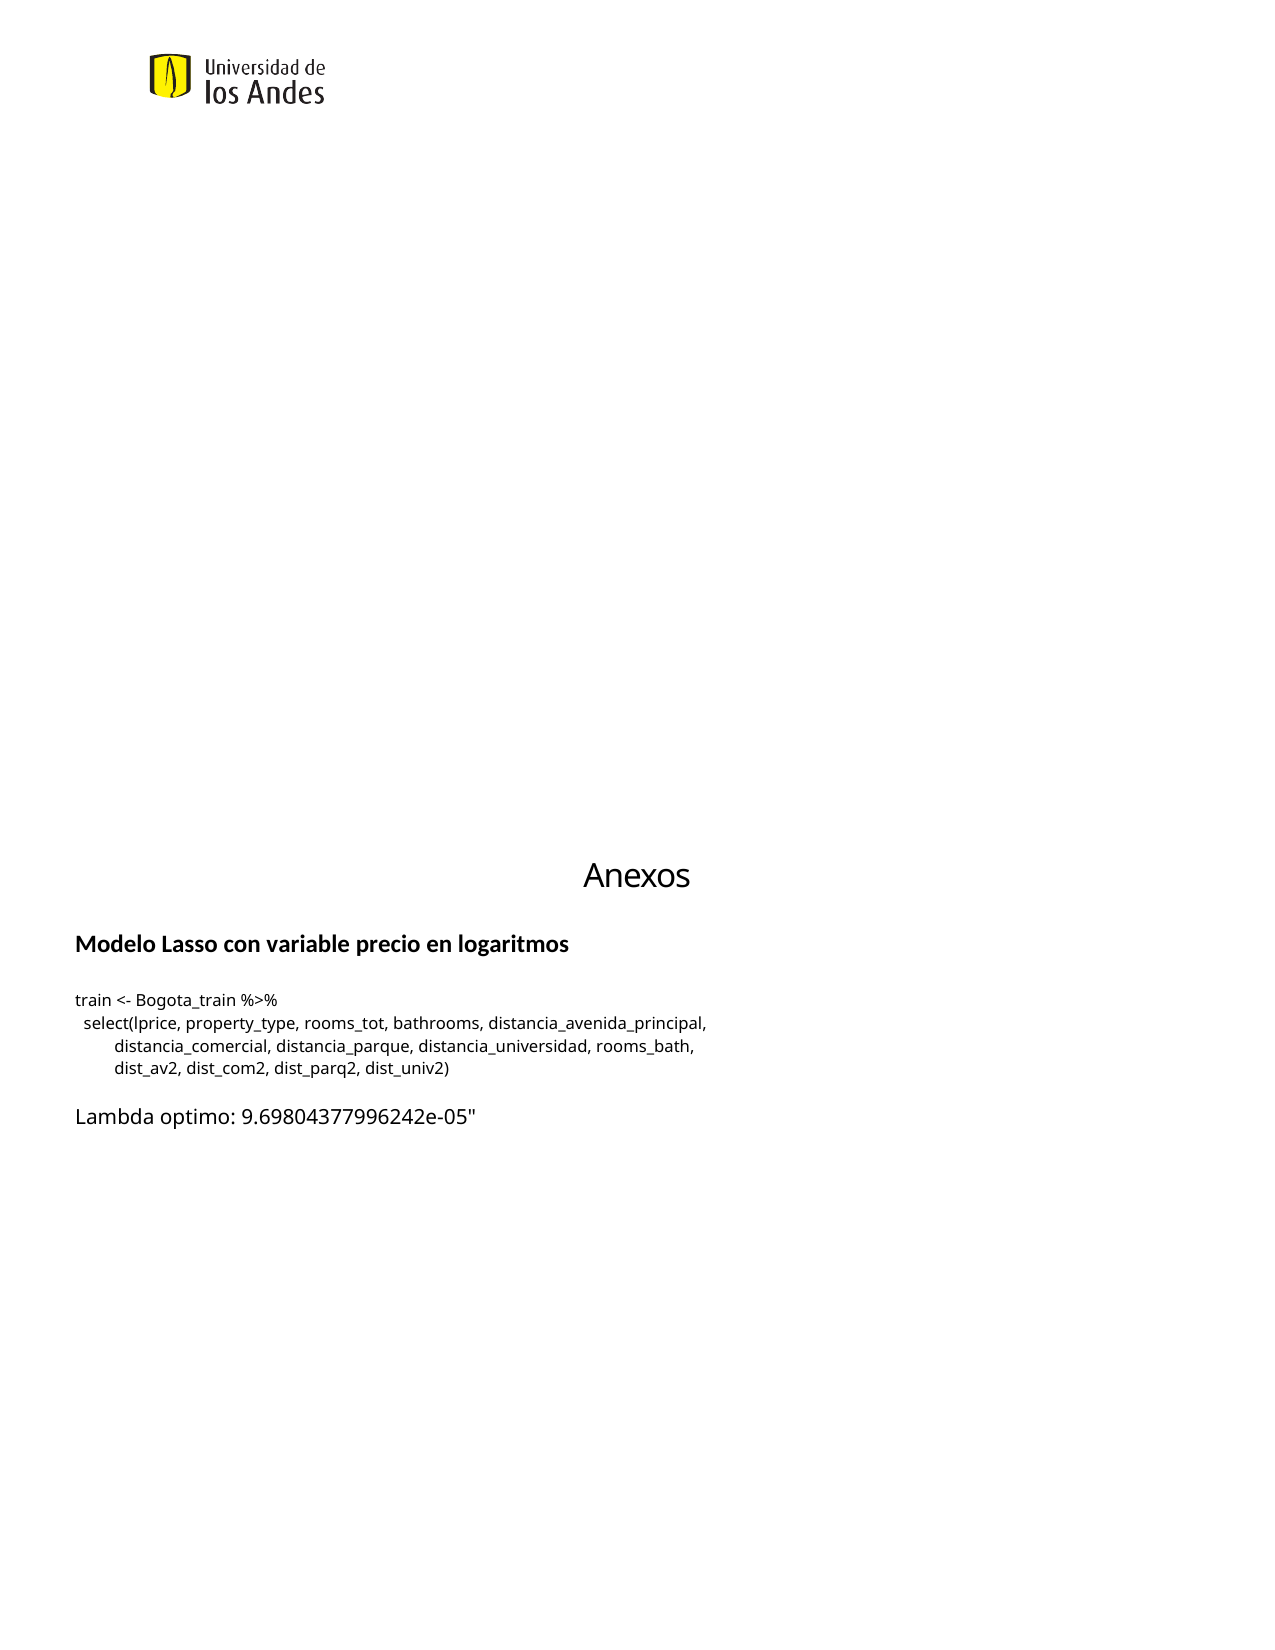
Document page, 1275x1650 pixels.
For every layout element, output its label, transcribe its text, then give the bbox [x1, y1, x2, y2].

text Lambda optimo: 9.69804377996242e-05" [75, 1102, 1200, 1131]
text Modelo Lasso con variable precio en logaritmos [75, 928, 1200, 958]
text Anexos [75, 852, 1200, 897]
picture [206, 59, 325, 104]
text select(lprice, property_type, rooms_tot, bathrooms, distancia_avenida_principal, [75, 1011, 1200, 1034]
text dist_av2, dist_com2, dist_parq2, dist_univ2) [75, 1057, 1200, 1079]
text distancia_comercial, distancia_parque, distancia_universidad, rooms_bath, [75, 1034, 1200, 1057]
text train <- Bogota_train %>% [75, 989, 1200, 1011]
